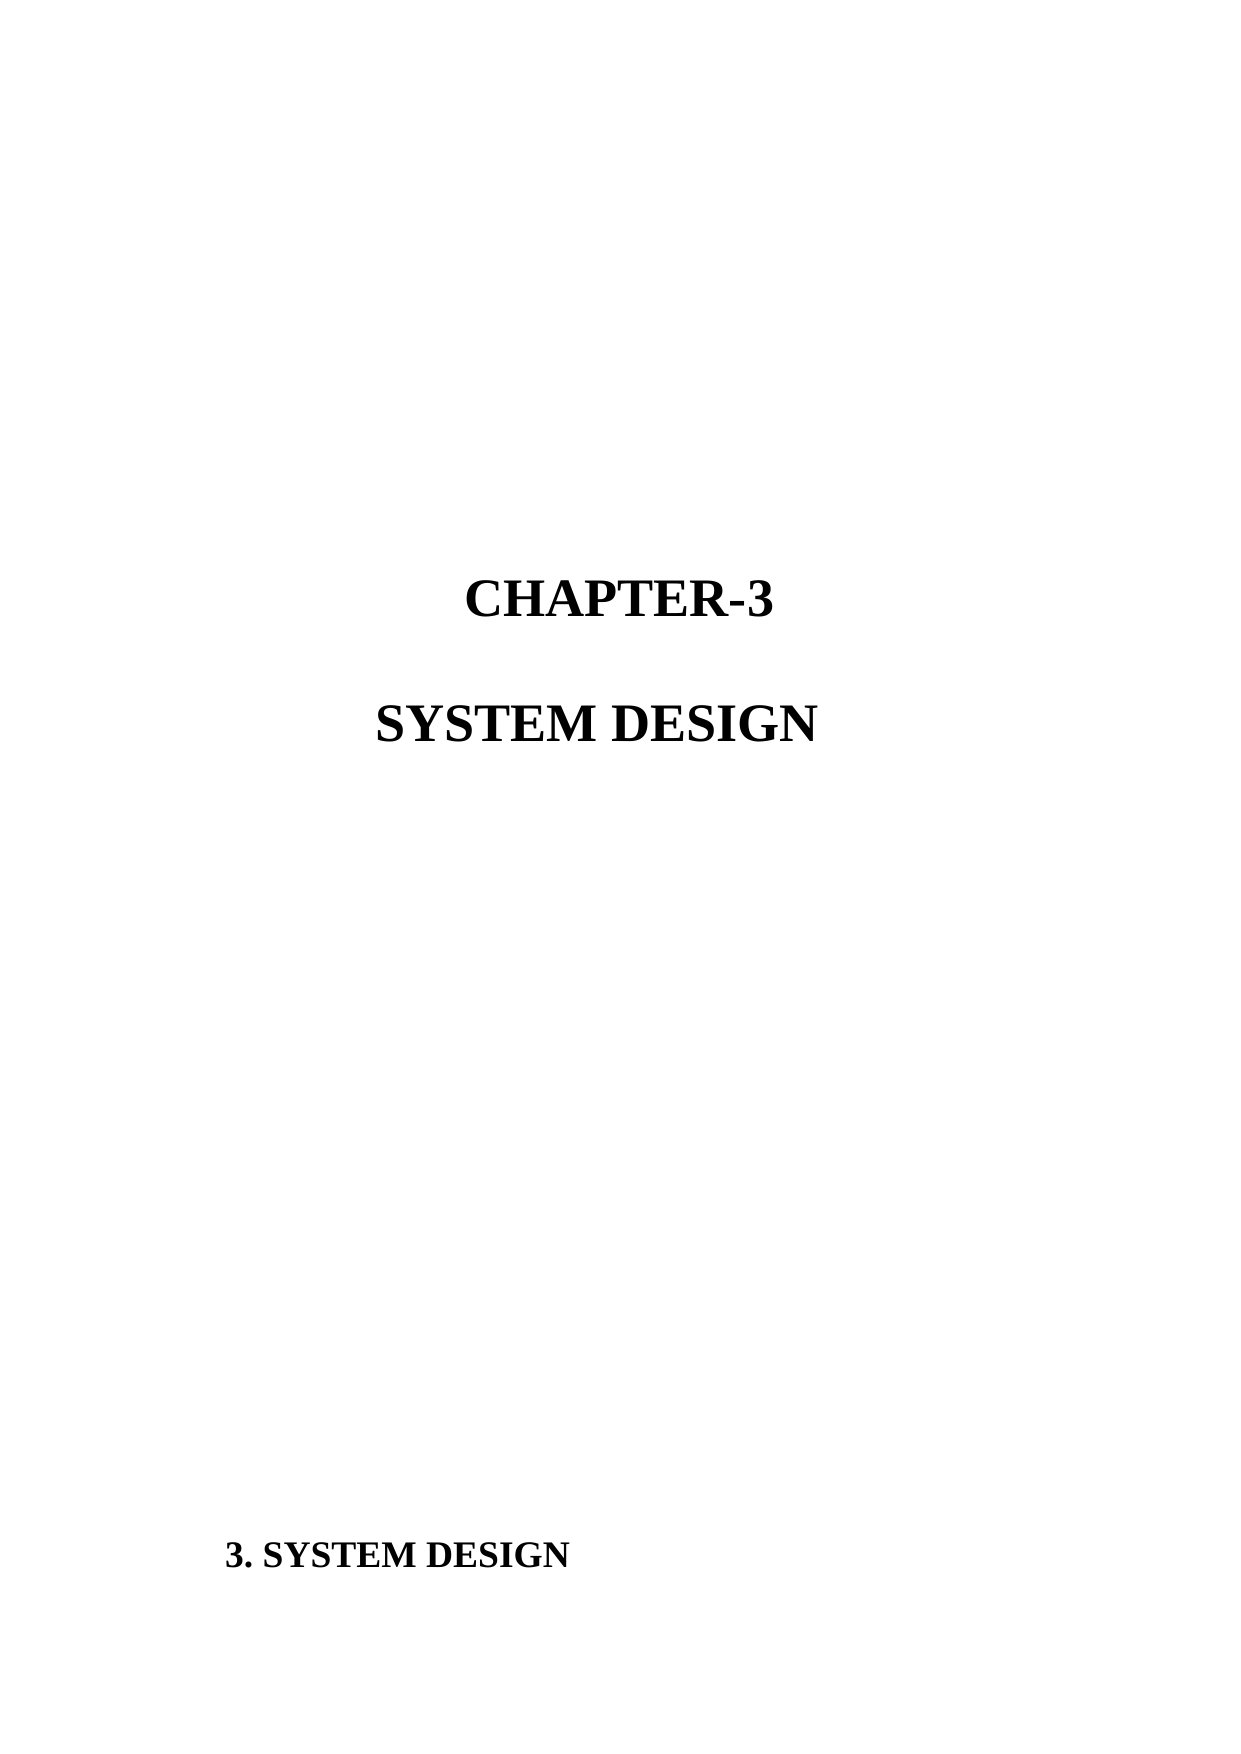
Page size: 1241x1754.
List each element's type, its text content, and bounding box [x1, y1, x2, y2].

text CHAPTER-3 [150, 566, 1088, 628]
text SYSTEM DESIGN [300, 690, 1088, 753]
text 3. SYSTEM DESIGN [225, 1533, 1090, 1576]
